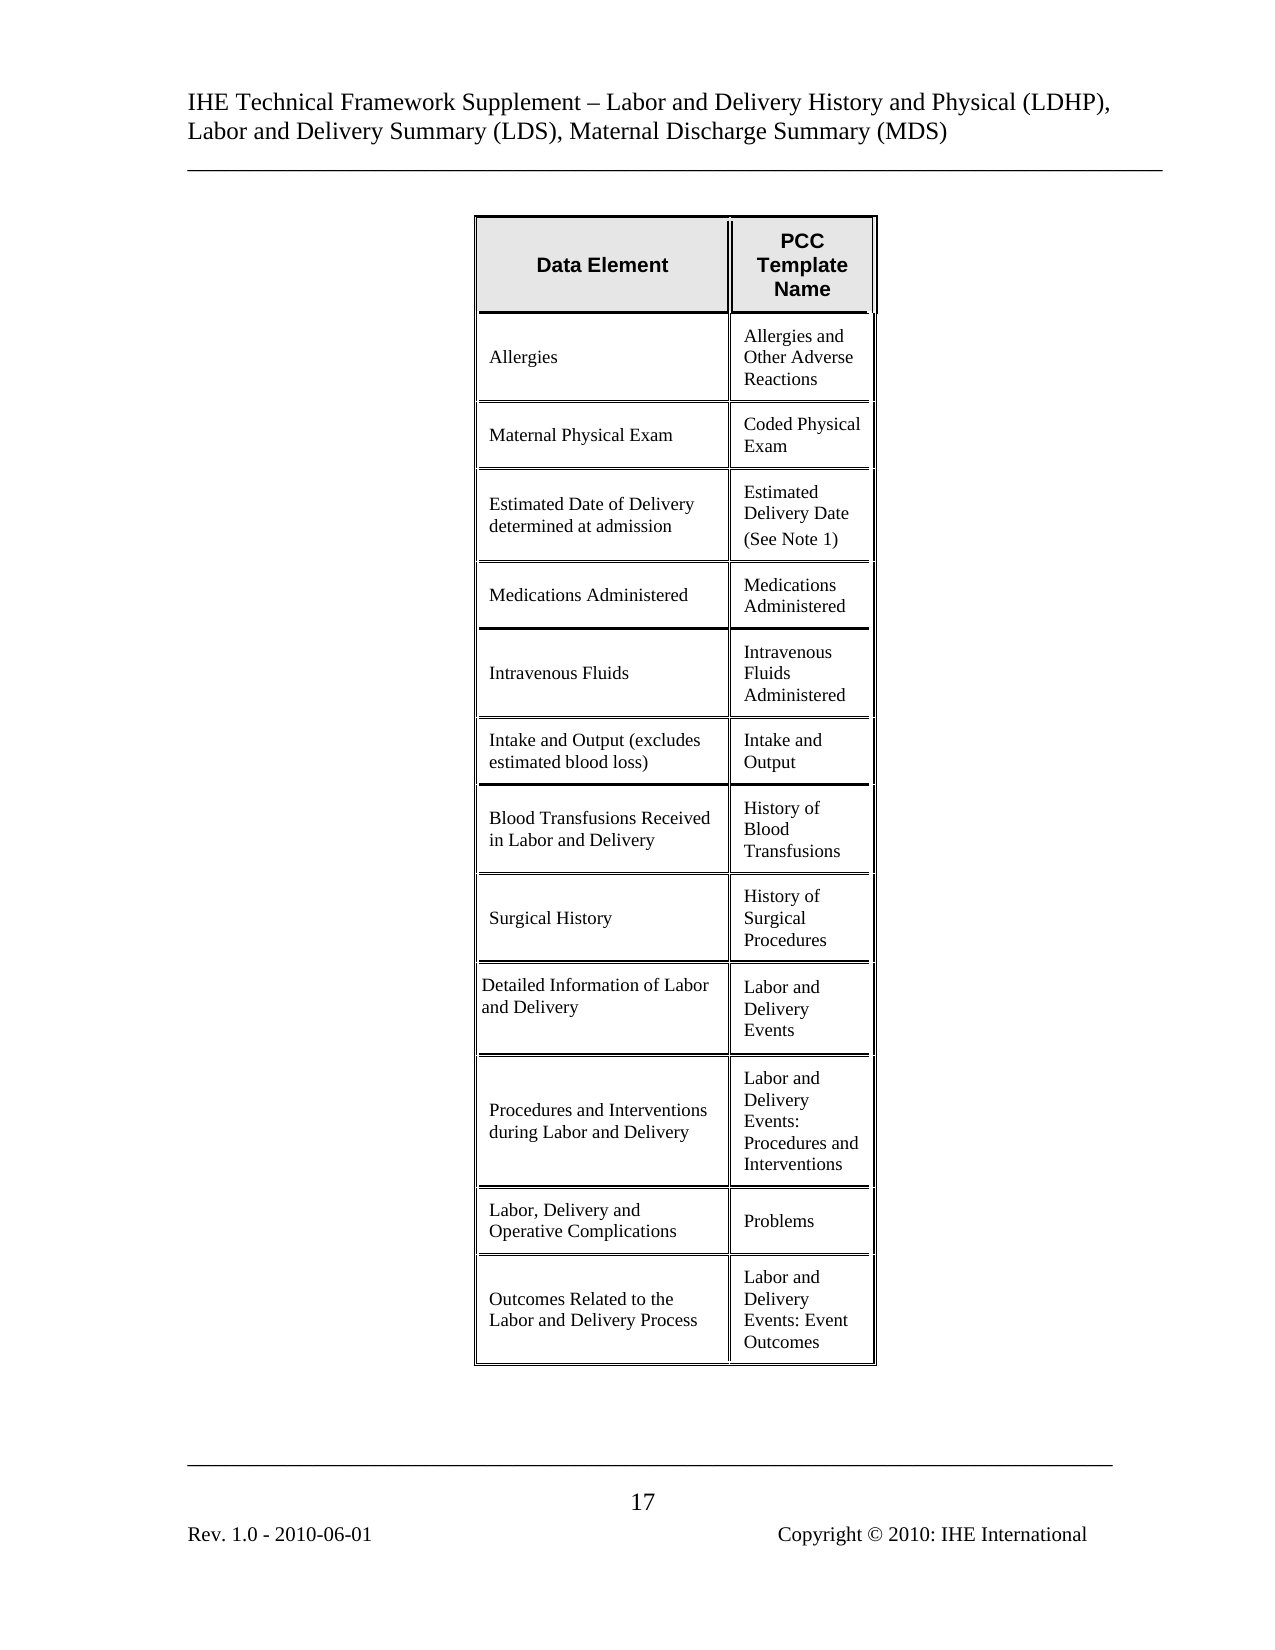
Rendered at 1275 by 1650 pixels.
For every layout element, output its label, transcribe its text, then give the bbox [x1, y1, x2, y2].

table_cell Outcomes Related to the Labor and Delivery Process [477, 1253, 730, 1363]
table_cell Estimated Delivery Date (See Note 1) [730, 467, 875, 560]
table_cell Intake and Output [730, 716, 875, 783]
table_cell Coded Physical Exam [730, 400, 875, 467]
table_cell Medications Administered [730, 560, 875, 627]
table_cell Detailed Information of Labor and Delivery [477, 960, 728, 1053]
table_cell Labor and Delivery Events: Procedures and Interventions [731, 1053, 874, 1185]
table_cell Allergies and Other Adverse Reactions [731, 311, 875, 400]
table_cell Intake and Output (excludes estimated blood loss) [475, 716, 730, 783]
table_cell History of Surgical Procedures [730, 872, 875, 960]
table_cell Labor and Delivery Events: Event Outcomes [730, 1253, 874, 1363]
table_cell Labor and Delivery Events [731, 960, 874, 1053]
table_cell History of Blood Transfusions [731, 783, 875, 872]
table_cell Intravenous Fluids [477, 627, 728, 716]
table_header PCC Template Name [730, 217, 872, 311]
table_cell Surgical History [475, 872, 730, 960]
table_cell Intravenous Fluids Administered [731, 627, 873, 716]
table_cell Medications Administered [475, 560, 730, 627]
table_header Data Element [477, 217, 730, 311]
table_cell Problems [731, 1185, 874, 1252]
table_cell Blood Transfusions Received in Labor and Delivery [475, 783, 728, 872]
table_cell Procedures and Interventions during Labor and Delivery [477, 1053, 728, 1185]
table_cell Estimated Date of Delivery determined at admission [475, 467, 730, 560]
table_cell Labor, Delivery and Operative Complications [477, 1185, 728, 1252]
table_cell Maternal Physical Exam [475, 400, 730, 467]
table_cell Allergies [477, 311, 728, 400]
